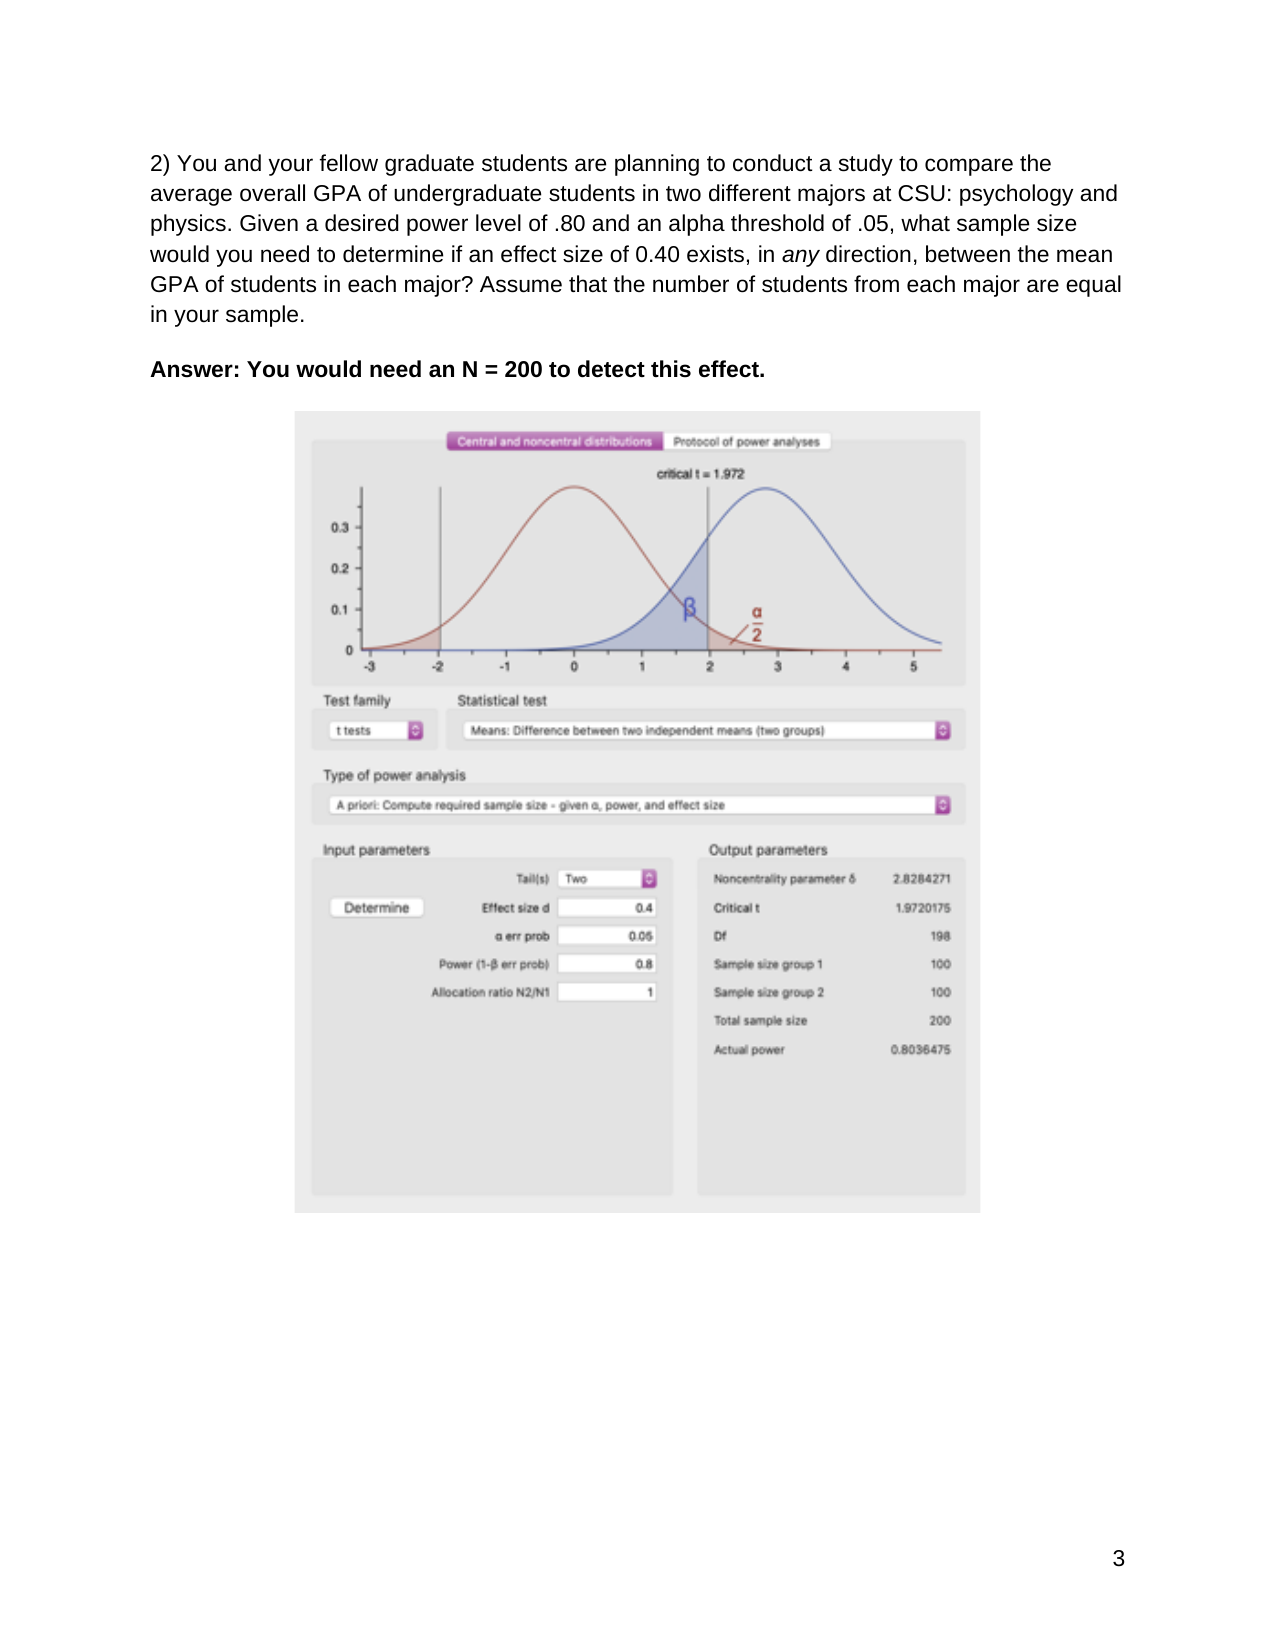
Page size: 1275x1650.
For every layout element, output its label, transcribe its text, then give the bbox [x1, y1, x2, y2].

picture [294, 411, 981, 1213]
text Answer: You would need an N = 200 to detect this effect. [150, 356, 1125, 383]
text 2) You and your fellow graduate students are planning to conduct a study to compare the average overall GPA of undergraduate students in two different majors at CSU: psychology and physics. Given a desired power level of .80 and an alpha threshold of .05, what sample size would you need to determine if an effect size of 0.40 exists, in any direction, between the mean GPA of students in each major? Assume that the number of students from each major are equal in your sample. [150, 150, 1125, 327]
